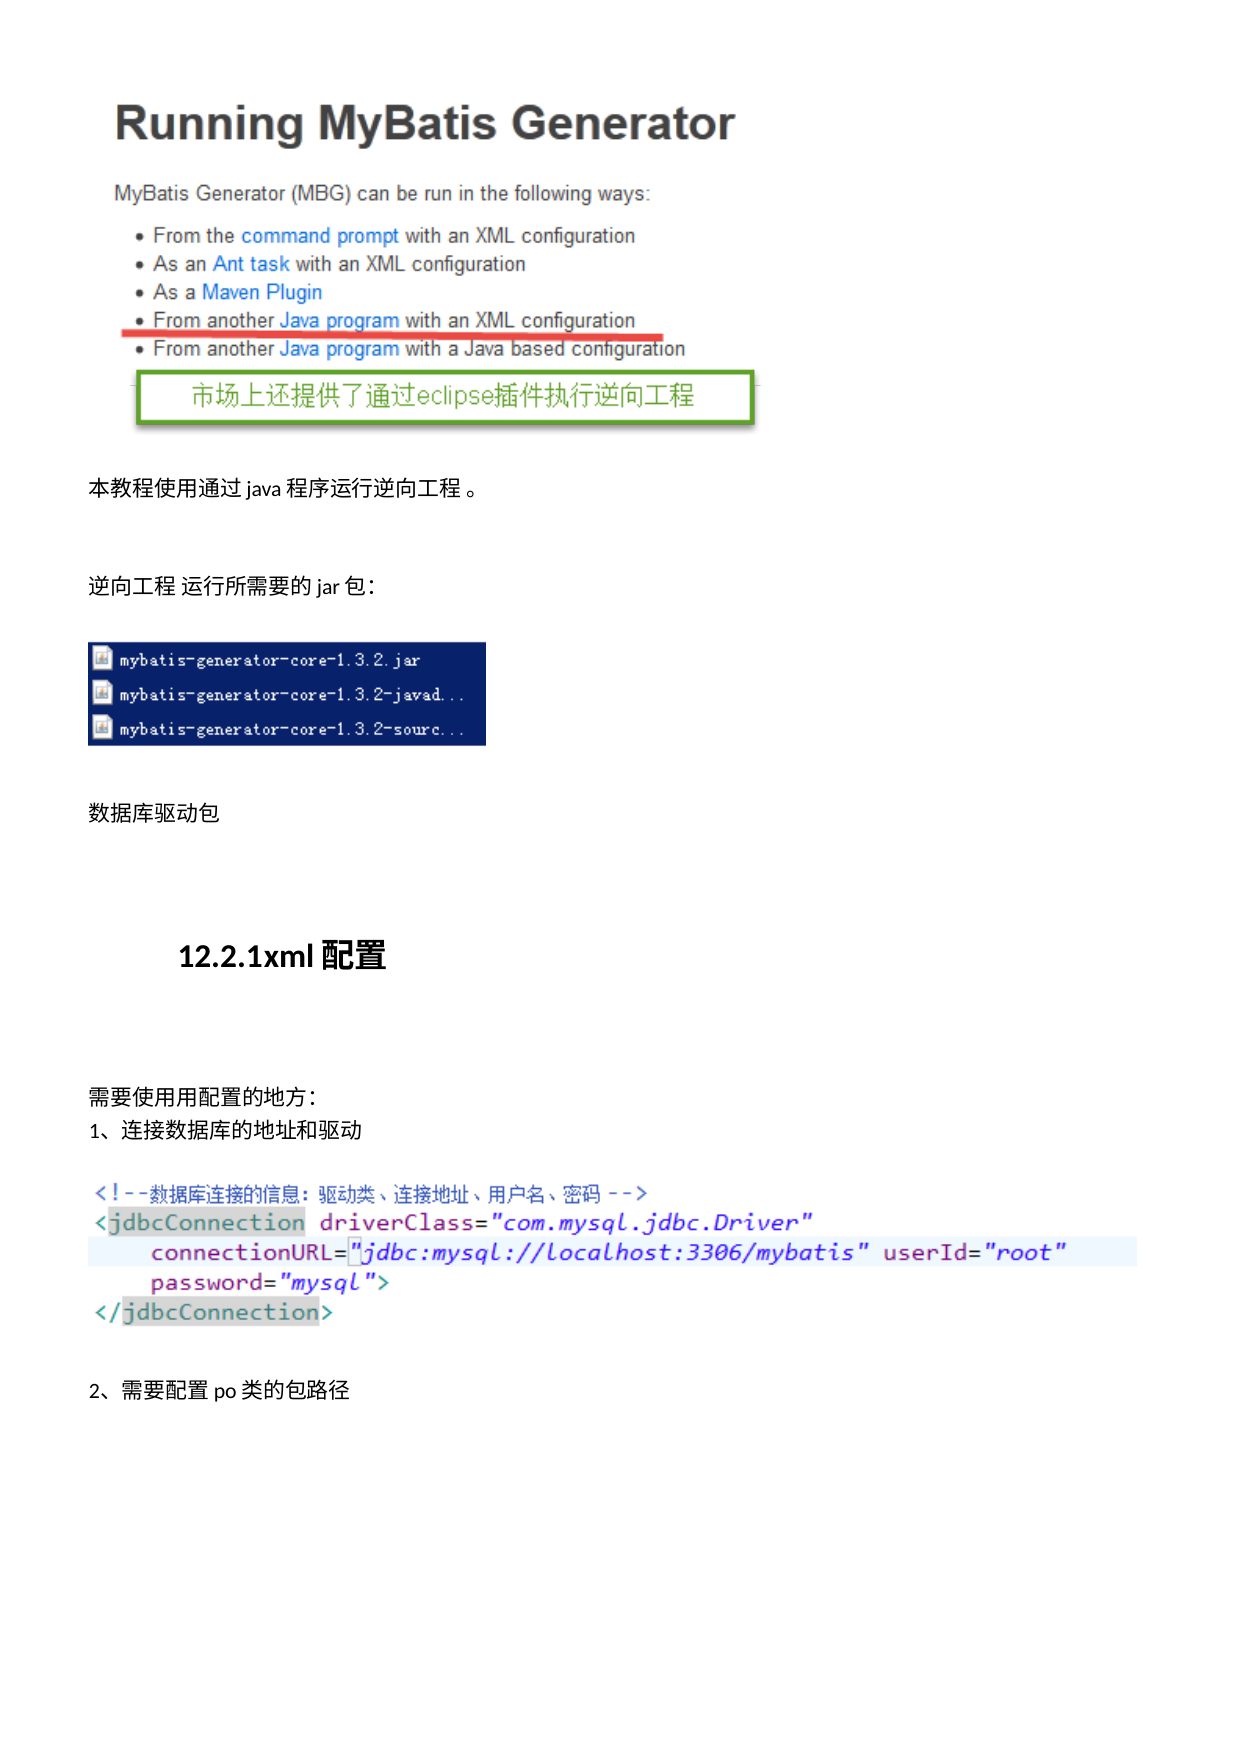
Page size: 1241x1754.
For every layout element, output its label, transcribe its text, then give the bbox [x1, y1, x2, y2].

text 本教程使用通过java程序运行逆向工程 。 [89, 471, 1167, 503]
text 2、需要配置po类的包路径 [89, 1372, 1167, 1405]
subtitle xml配置 [177, 920, 1167, 985]
text 数据库驱动包 [89, 796, 1167, 828]
text 1、连接数据库的地址和驱动 [89, 1112, 1167, 1145]
picture [88, 633, 486, 790]
text 逆向工程 运行所需要的jar包： [89, 568, 1167, 601]
picture [88, 1177, 1137, 1331]
picture [88, 80, 916, 461]
text 需要使用用配置的地方： [89, 1080, 1167, 1112]
